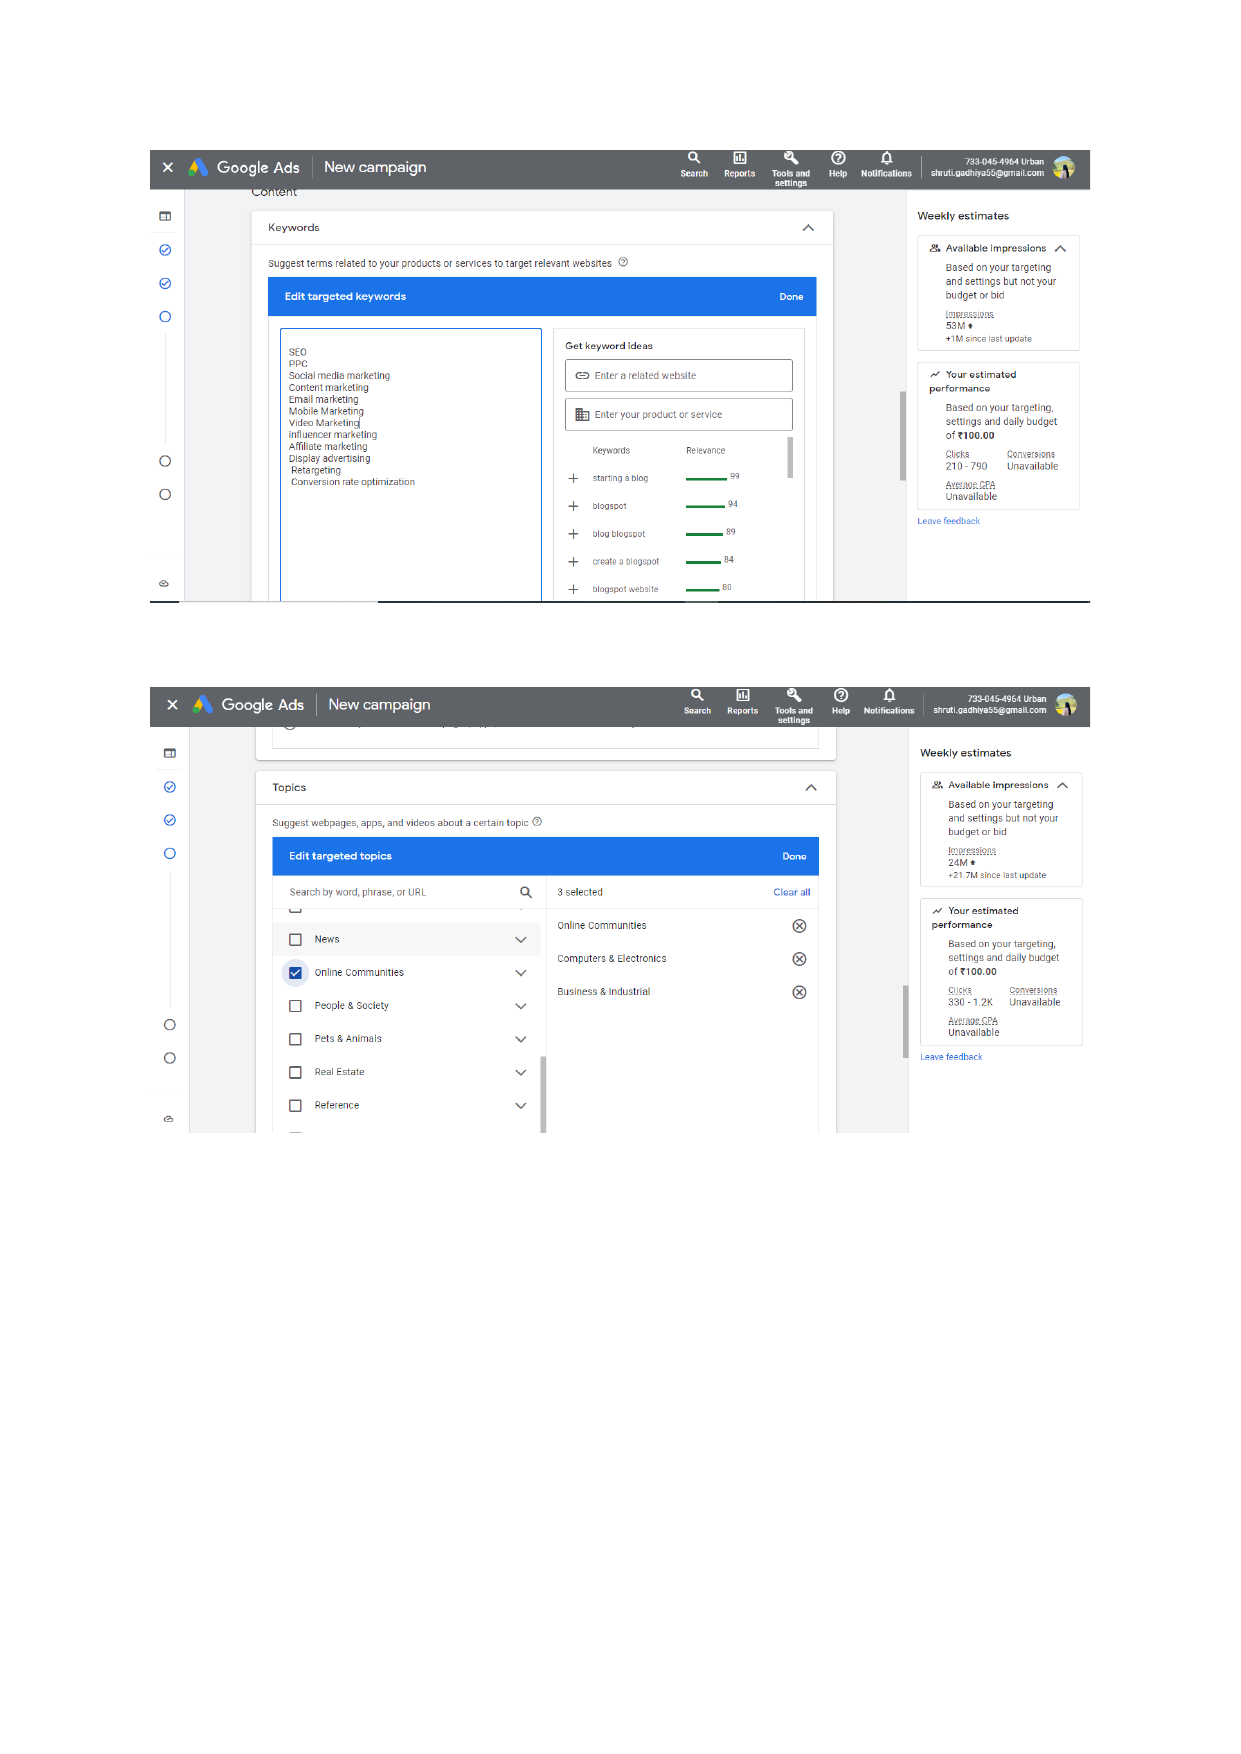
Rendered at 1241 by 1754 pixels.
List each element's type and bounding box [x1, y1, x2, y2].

picture [150, 150, 1091, 603]
picture [150, 687, 1091, 1133]
